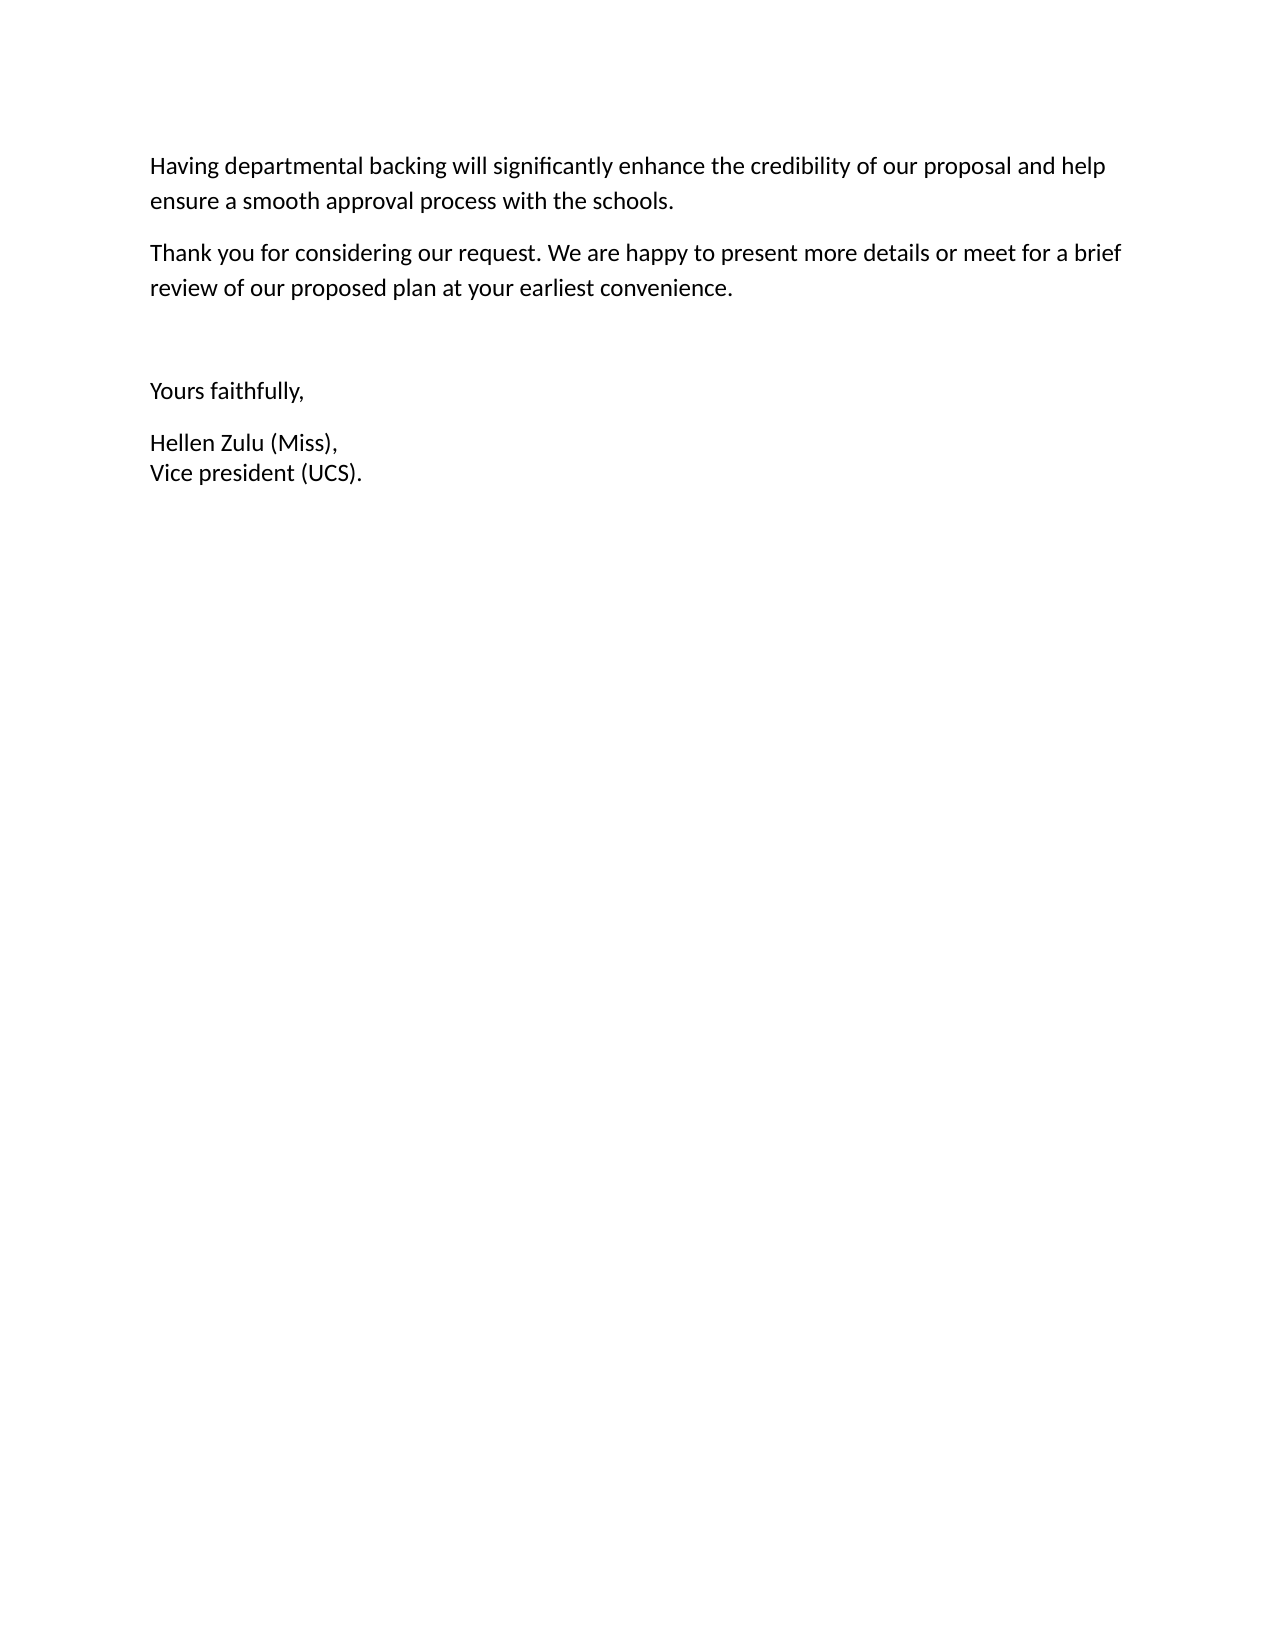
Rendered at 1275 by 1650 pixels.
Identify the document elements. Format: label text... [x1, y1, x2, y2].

text Having departmental backing will significantly enhance the credibility of our proposal and help ensure a smooth approval process with the schools. [150, 150, 1125, 216]
text Yours faithfully, [150, 375, 1125, 406]
text Vice president (UCS). [150, 457, 1125, 488]
text Hellen Zulu (Miss), [150, 427, 1125, 457]
text Thank you for considering our request. We are happy to present more details or meet for a brief review of our proposed plan at your earliest convenience. [150, 237, 1125, 302]
